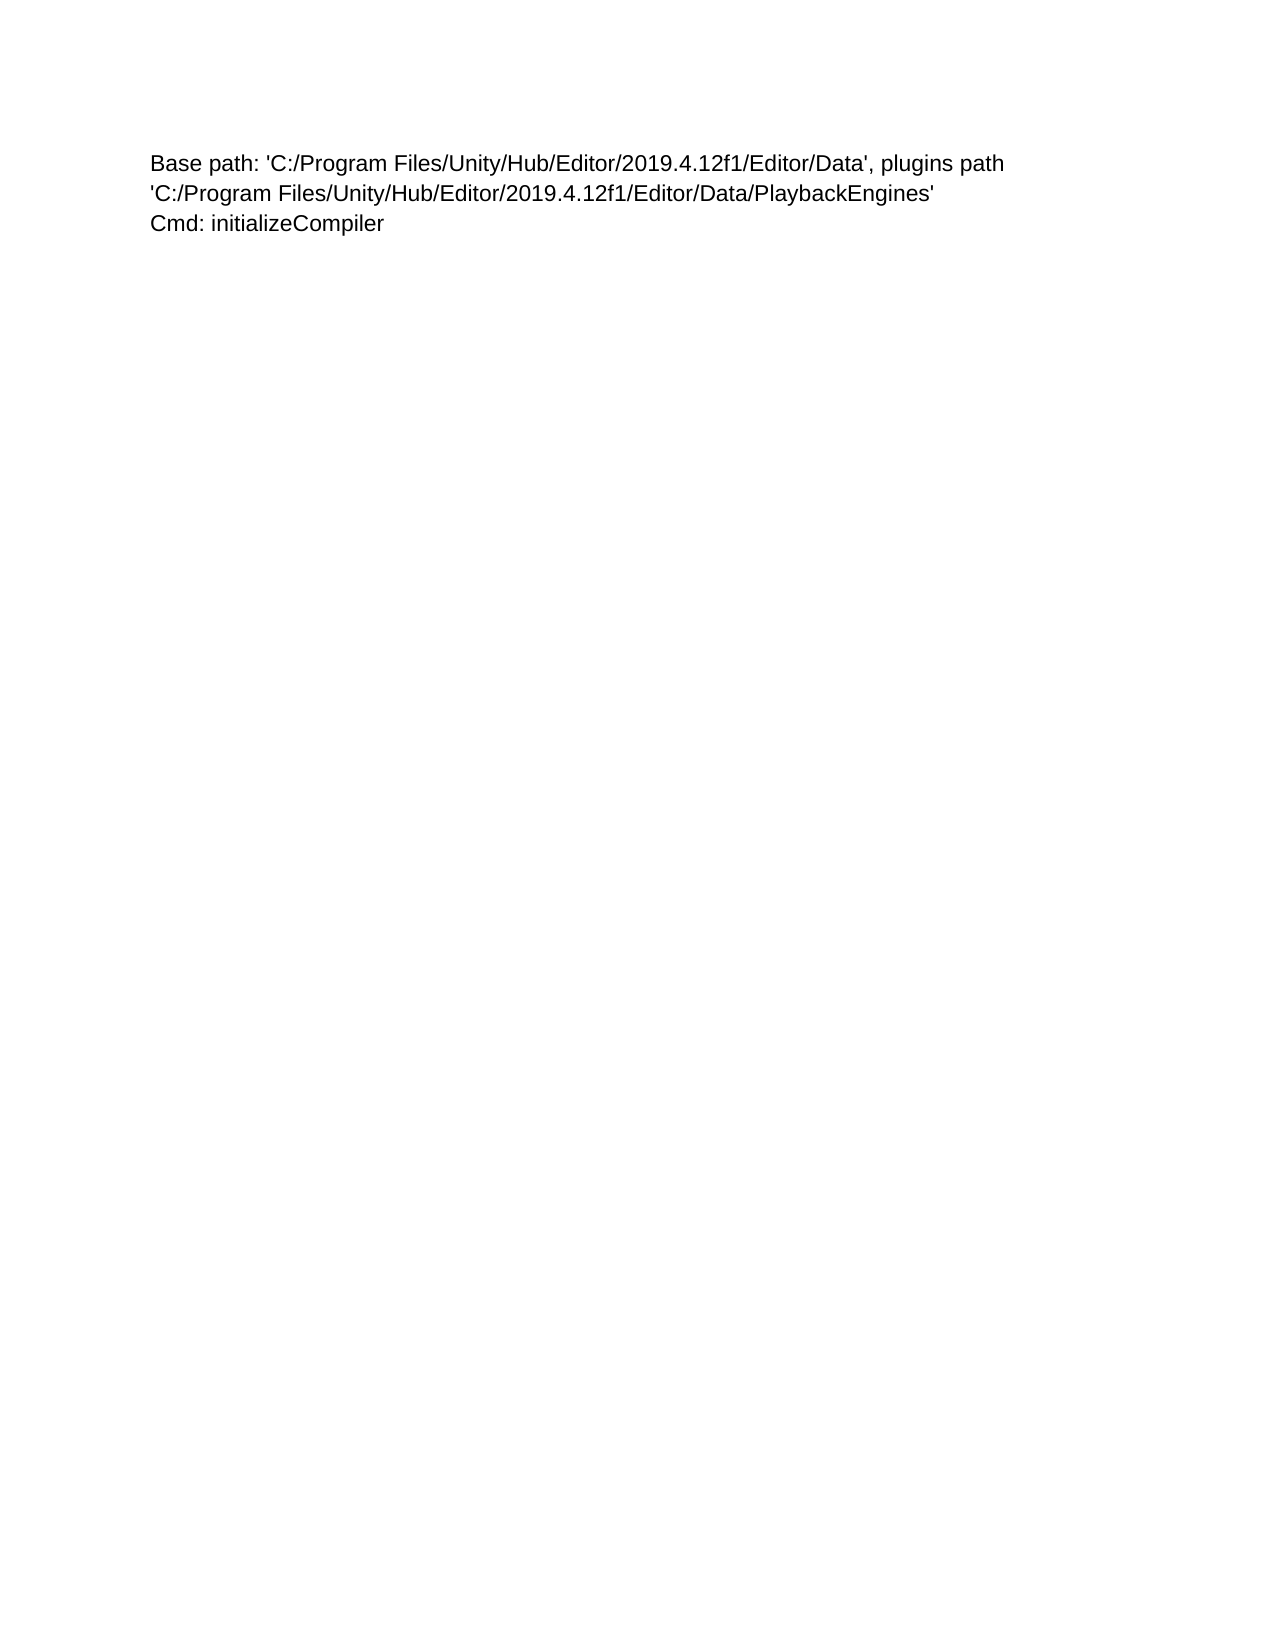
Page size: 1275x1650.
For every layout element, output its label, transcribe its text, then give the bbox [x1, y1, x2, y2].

text Base path: 'C:/Program Files/Unity/Hub/Editor/2019.4.12f1/Editor/Data', plugins path 'C:/Program Files/Unity/Hub/Editor/2019.4.12f1/Editor/Data/PlaybackEngines' [150, 150, 1125, 207]
text Cmd: initializeCompiler [150, 210, 1125, 237]
